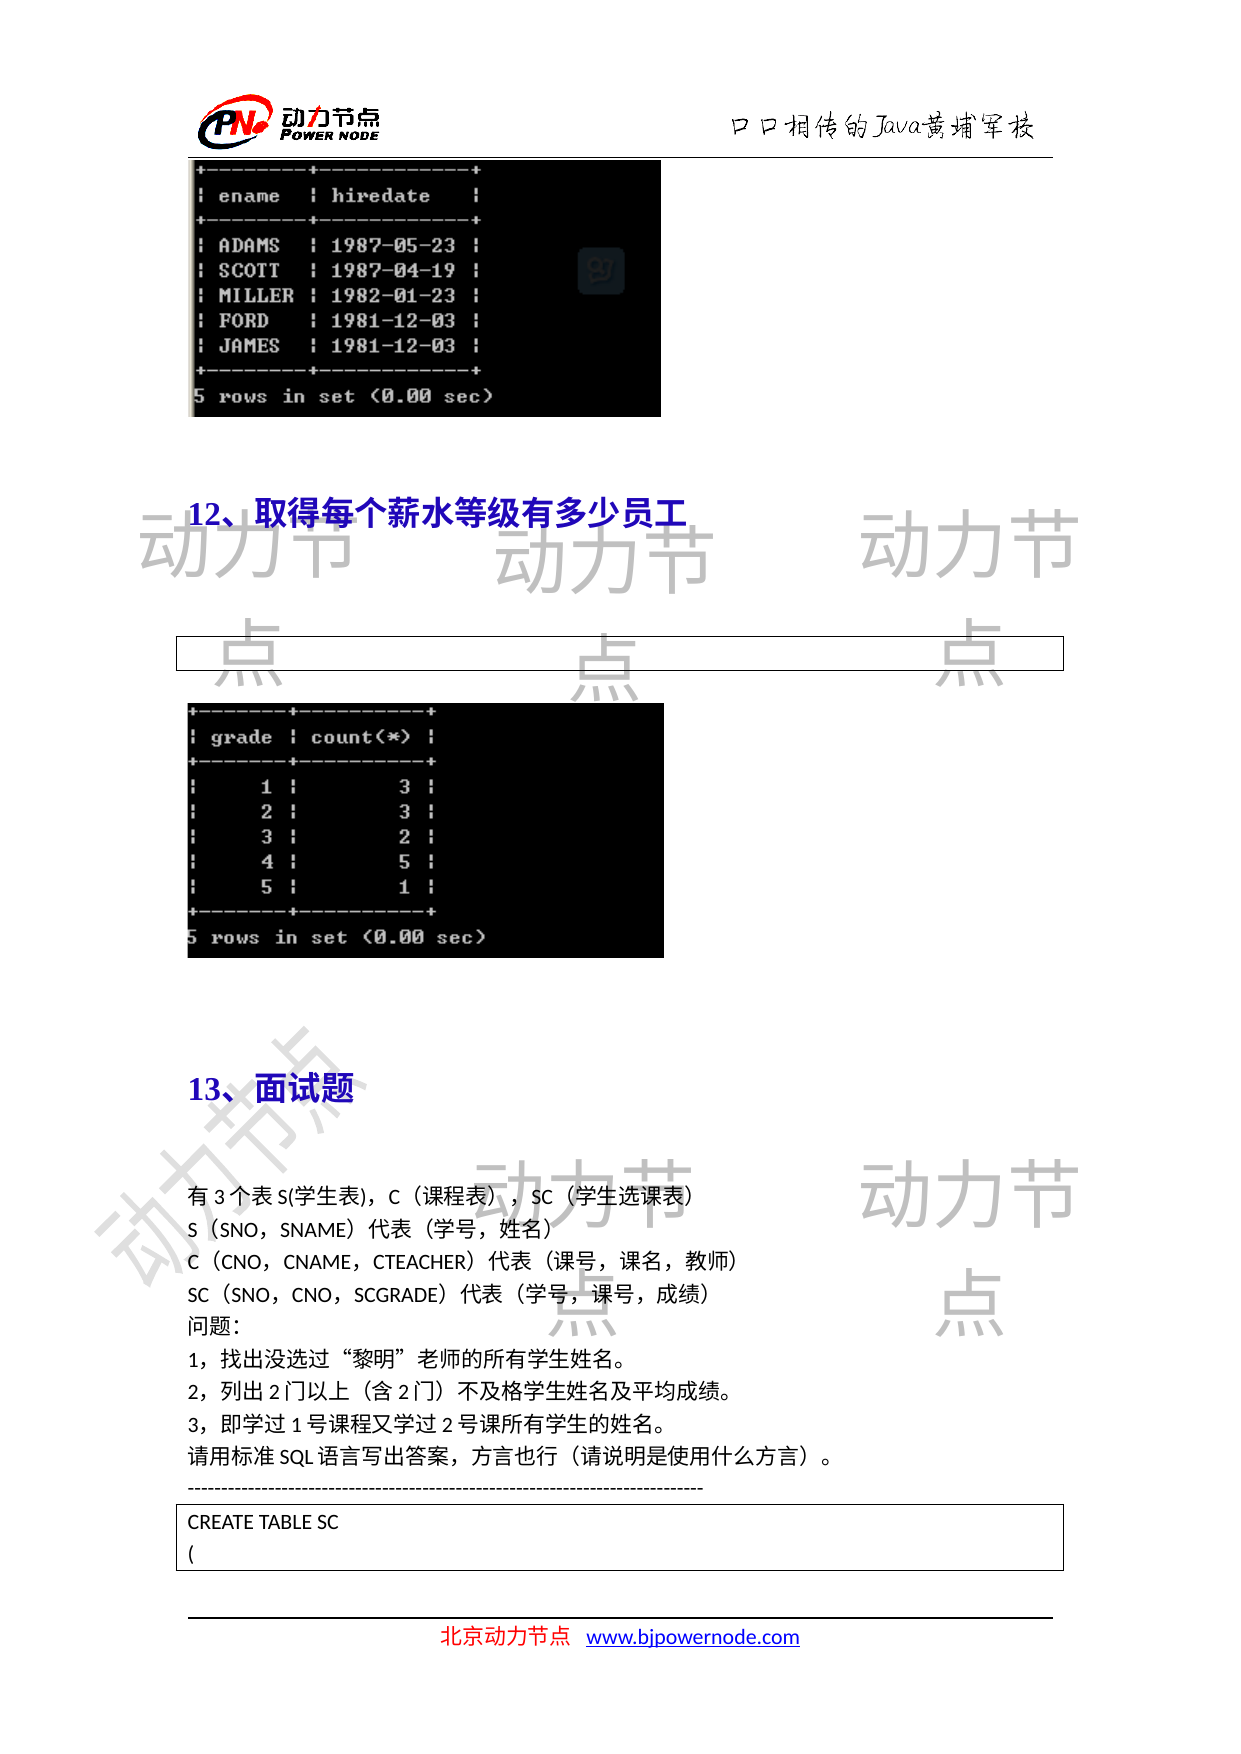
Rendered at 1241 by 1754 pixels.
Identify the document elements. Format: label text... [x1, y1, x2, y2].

text 3，即学过1号课程又学过2号课所有学生的姓名。 [187, 1406, 1053, 1439]
text C（CNO，CNAME，CTEACHER）代表（课号，课名，教师） [187, 1244, 1053, 1276]
subtitle 13、面试题 [187, 1053, 1053, 1118]
subtitle 12、取得每个薪水等级有多少员工 [187, 478, 1053, 543]
text S（SNO，SNAME）代表（学号，姓名） [187, 1211, 1053, 1244]
text 有3个表S(学生表)，C（课程表），SC（学生选课表） [187, 1179, 1053, 1211]
picture [187, 160, 661, 417]
text 请用标准SQL语言写出答案，方言也行（请说明是使用什么方言）。 [187, 1439, 1053, 1471]
picture [187, 703, 664, 958]
text 问题： [187, 1309, 1053, 1341]
text 2，列出2门以上（含2门）不及格学生姓名及平均成绩。 [187, 1374, 1053, 1406]
picture [187, 88, 1053, 155]
text SC（SNO，CNO，SCGRADE）代表（学号，课号，成绩） [187, 1276, 1053, 1309]
table_header [177, 637, 1063, 670]
text ----------------------------------------------------------------------------- [187, 1471, 1053, 1504]
text 1，找出没选过“黎明”老师的所有学生姓名。 [187, 1341, 1053, 1374]
